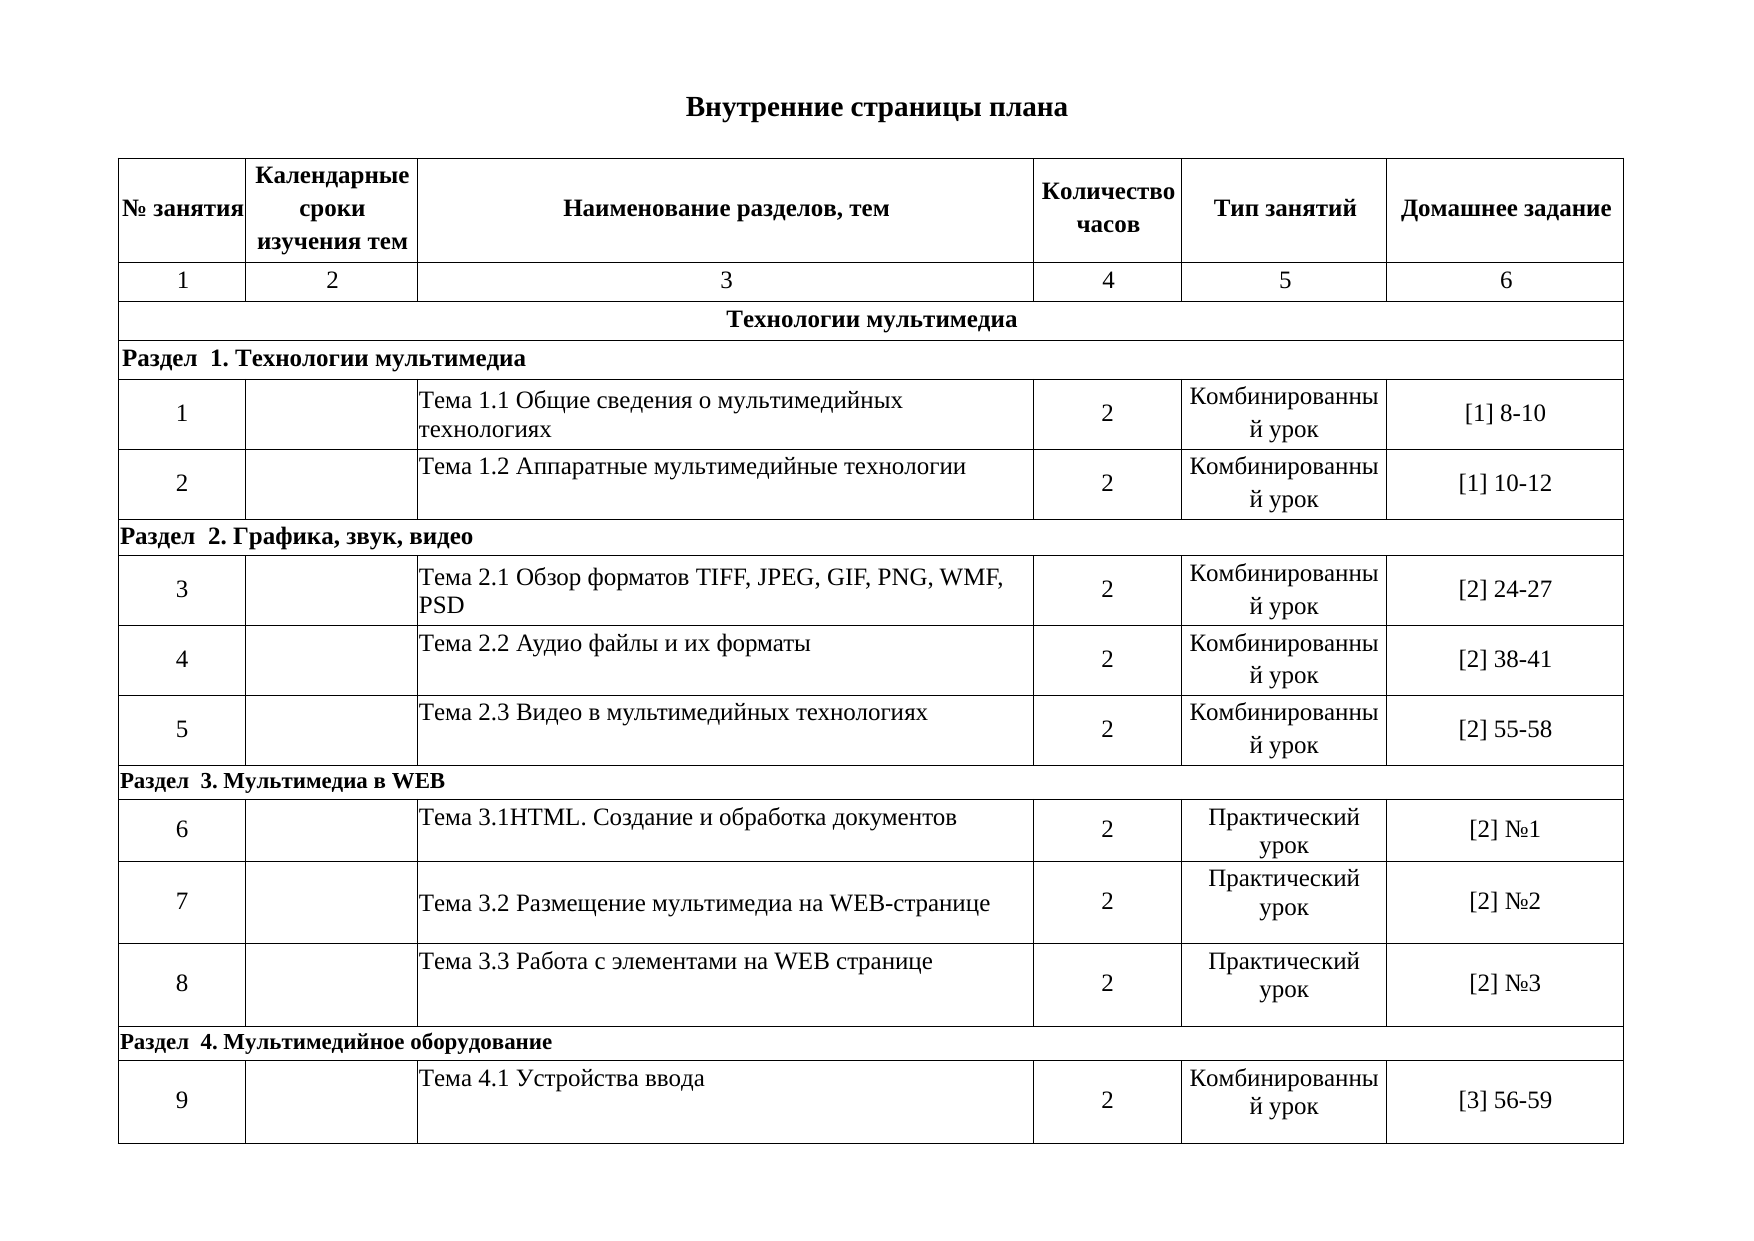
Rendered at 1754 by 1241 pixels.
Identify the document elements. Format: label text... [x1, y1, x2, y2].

table_cell [246, 556, 417, 625]
table_cell 4 [119, 626, 245, 695]
table_cell 2 [1034, 696, 1181, 764]
table_cell 2 [1034, 556, 1181, 625]
table_cell [1] 8-10 [1387, 380, 1623, 449]
table_cell 1 [119, 263, 245, 301]
table_cell 6 [1387, 263, 1623, 301]
table_cell 2 [1034, 800, 1181, 861]
table_cell Комбинированный урок [1182, 626, 1386, 695]
table_cell 2 [1034, 1061, 1181, 1142]
table_cell [246, 450, 417, 518]
table_cell 2 [246, 263, 417, 301]
table_cell 2 [119, 450, 245, 518]
table_cell [2] №1 [1387, 800, 1623, 861]
table_cell 2 [1034, 626, 1181, 695]
table_cell 2 [1034, 450, 1181, 518]
table_cell 5 [119, 696, 245, 764]
table_header Наименование разделов, тем [418, 159, 1033, 262]
table_cell Тема 3.2 Размещение мультимедиа на WEB-странице [418, 862, 1033, 943]
table_cell 6 [119, 800, 245, 861]
table_cell Раздел 2. Графика, звук, видео [119, 520, 1623, 555]
table_cell 5 [1182, 263, 1386, 301]
table_cell Тема 2.1 Обзор форматов TIFF, JPEG, GIF, PNG, WMF, PSD [418, 556, 1033, 625]
table_cell Практический урок [1182, 862, 1386, 943]
table_cell Тема 2.3 Видео в мультимедийных технологиях [418, 696, 1033, 764]
table_cell [246, 1061, 417, 1142]
table_cell 2 [1034, 862, 1181, 943]
table_cell 2 [1034, 944, 1181, 1026]
table_cell 8 [119, 944, 245, 1026]
table_cell 2 [1034, 380, 1181, 449]
table_cell [2] 55-58 [1387, 696, 1623, 764]
table_cell Раздел 3. Мультимедиа в WEB [119, 766, 1623, 799]
table_cell 1 [119, 380, 245, 449]
table_cell [246, 800, 417, 861]
table_cell [2] №2 [1387, 862, 1623, 943]
table_cell Тема 1.1 Общие сведения о мультимедийных технологиях [418, 380, 1033, 449]
table_cell Раздел 1. Технологии мультимедиа [119, 341, 1623, 379]
table_cell [1] 10-12 [1387, 450, 1623, 518]
table_cell [246, 696, 417, 764]
table_cell 3 [418, 263, 1033, 301]
table_header Тип занятий [1182, 159, 1386, 262]
table_cell Тема 3.1HTML. Создание и обработка документов [418, 800, 1033, 861]
table_cell [2] №3 [1387, 944, 1623, 1026]
table_cell [246, 944, 417, 1026]
table_cell 3 [119, 556, 245, 625]
table_cell 9 [119, 1061, 245, 1142]
table_cell [246, 626, 417, 695]
table_cell 7 [119, 862, 245, 943]
table_cell [246, 380, 417, 449]
table_cell [2] 24-27 [1387, 556, 1623, 625]
table_cell [246, 862, 417, 943]
table_cell [3] 56-59 [1387, 1061, 1623, 1142]
table_cell Комбинированный урок [1182, 556, 1386, 625]
table_cell Раздел 4. Мультимедийное оборудование [119, 1027, 1623, 1060]
table_cell Тема 2.2 Аудио файлы и их форматы [418, 626, 1033, 695]
table_cell Тема 3.3 Работа с элементами на WEB странице [418, 944, 1033, 1026]
table_header Количество часов [1034, 159, 1181, 262]
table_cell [1182, 1061, 1386, 1142]
table_cell Технологии мультимедиа [119, 302, 1623, 340]
table_header № занятия [119, 159, 245, 262]
table_cell Комбинированный урок [1182, 450, 1386, 518]
table_cell 4 [1034, 263, 1181, 301]
table_cell Тема 4.1 Устройства ввода [418, 1061, 1033, 1142]
table_cell Комбинированный урок [1182, 380, 1386, 449]
table_cell [2] 38-41 [1387, 626, 1623, 695]
table_cell Практический урок [1182, 944, 1386, 1026]
table_cell Комбинированный урок [1182, 696, 1386, 764]
table_cell Тема 1.2 Аппаратные мультимедийные технологии [418, 450, 1033, 518]
text Внутренние страницы плана [118, 89, 1636, 122]
table_header Домашнее задание [1387, 159, 1623, 262]
table_header Календарные сроки изучения тем [246, 159, 417, 262]
table_cell Практический урок [1182, 800, 1386, 861]
